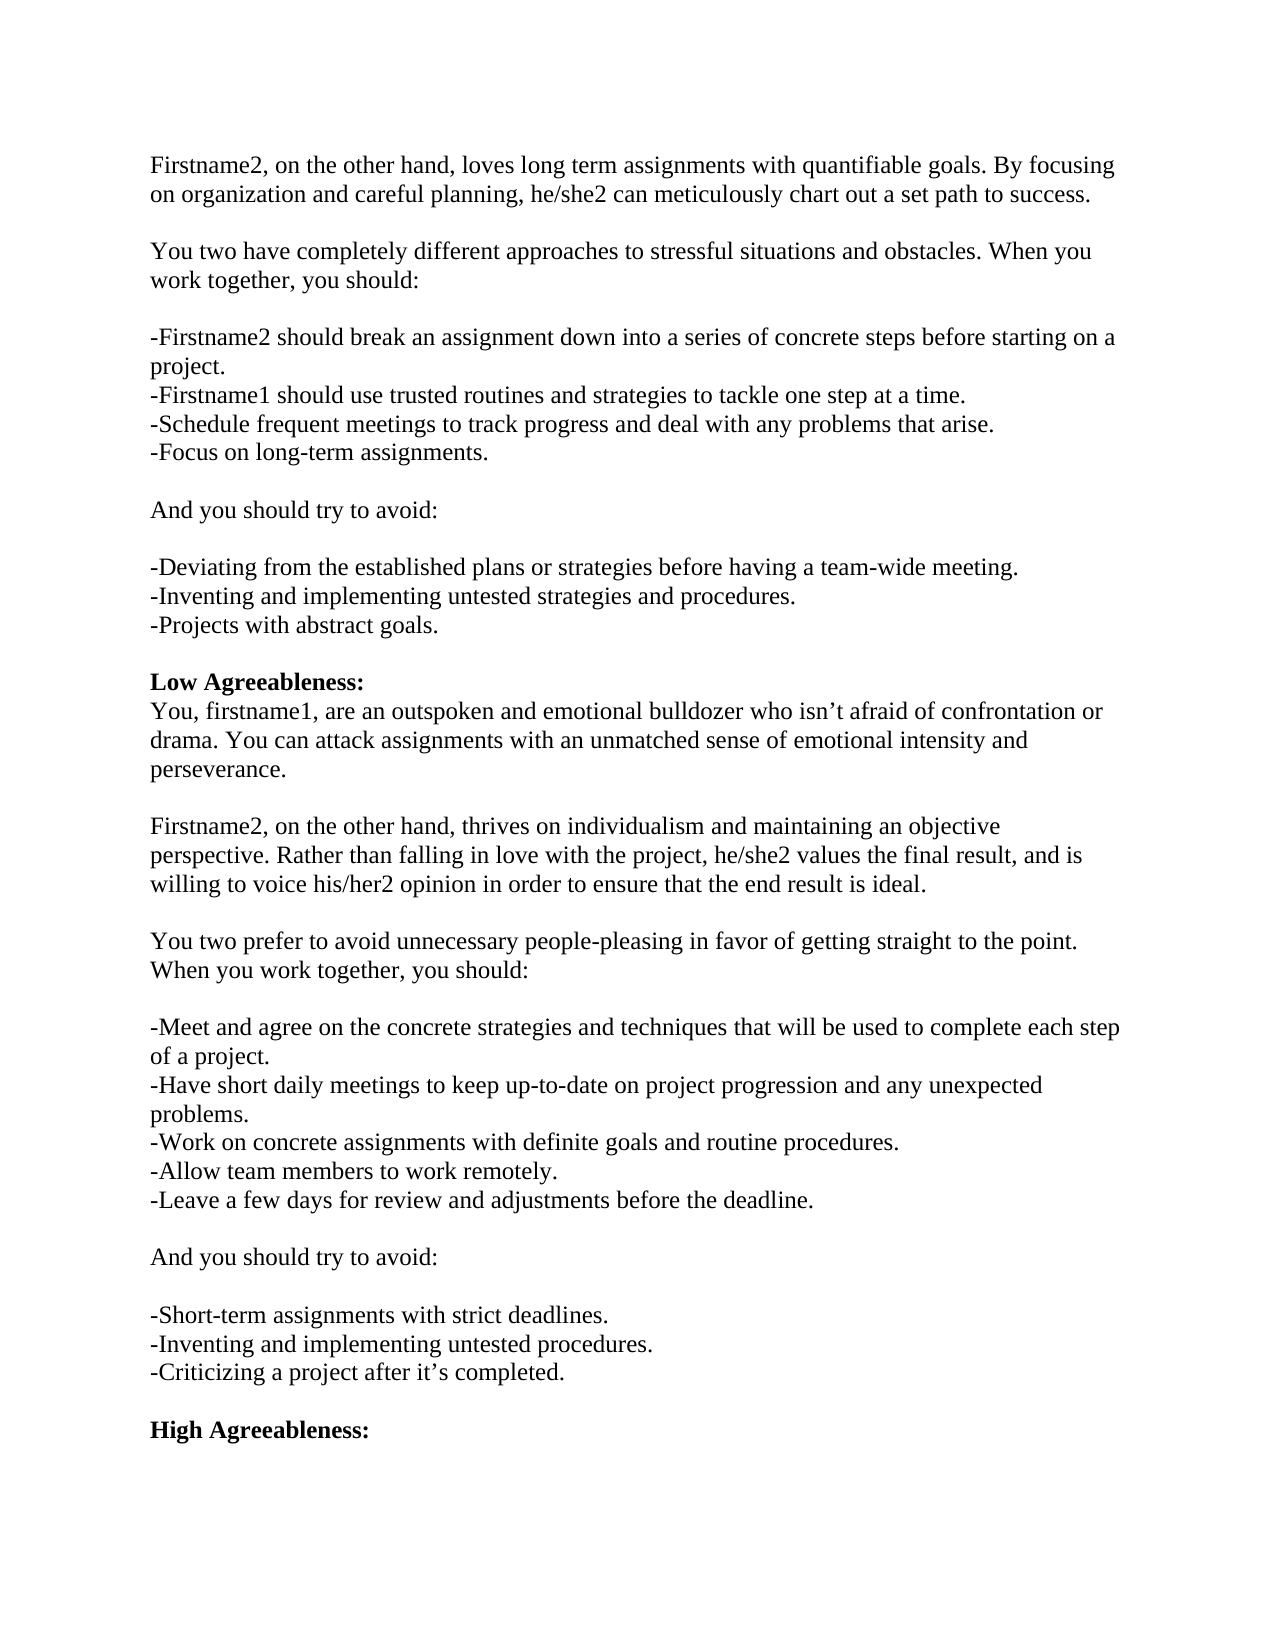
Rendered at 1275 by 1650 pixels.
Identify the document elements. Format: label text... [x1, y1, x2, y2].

text And you should try to avoid: [150, 495, 1125, 524]
text -Leave a few days for review and adjustments before the deadline. [150, 1185, 1125, 1214]
text -Focus on long-term assignments. [150, 437, 1125, 466]
text Low Agreeableness: [150, 667, 1125, 696]
text -Have short daily meetings to keep up-to-date on project progression and any unexpected problems. [150, 1070, 1125, 1127]
text You two prefer to avoid unnecessary people-pleasing in favor of getting straight to the point. When you work together, you should: [150, 926, 1125, 984]
text -Work on concrete assignments with definite goals and routine procedures. [150, 1127, 1125, 1156]
text Firstname2, on the other hand, thrives on individualism and maintaining an objective perspective. Rather than falling in love with the project, he/she2 values the final result, and is willing to voice his/her2 opinion in order to ensure that the end result is ideal. [150, 811, 1125, 897]
text -Projects with abstract goals. [150, 610, 1125, 639]
text -Short-term assignments with strict deadlines. [150, 1300, 1125, 1329]
text High Agreeableness: [150, 1415, 1125, 1444]
text -Inventing and implementing untested strategies and procedures. [150, 581, 1125, 610]
text -Deviating from the established plans or strategies before having a team-wide meeting. [150, 552, 1125, 581]
text And you should try to avoid: [150, 1242, 1125, 1271]
text -Inventing and implementing untested procedures. [150, 1329, 1125, 1357]
text You two have completely different approaches to stressful situations and obstacles. When you work together, you should: [150, 236, 1125, 294]
text -Firstname2 should break an assignment down into a series of concrete steps before starting on a project. [150, 322, 1125, 380]
text -Criticizing a project after it’s completed. [150, 1357, 1125, 1386]
text You, firstname1, are an outspoken and emotional bulldozer who isn’t afraid of confrontation or drama. You can attack assignments with an unmatched sense of emotional intensity and perseverance. [150, 696, 1125, 782]
text -Firstname1 should use trusted routines and strategies to tackle one step at a time. [150, 380, 1125, 409]
text -Meet and agree on the concrete strategies and techniques that will be used to complete each step of a project. [150, 1012, 1125, 1070]
text -Schedule frequent meetings to track progress and deal with any problems that arise. [150, 409, 1125, 437]
text Firstname2, on the other hand, loves long term assignments with quantifiable goals. By focusing on organization and careful planning, he/she2 can meticulously chart out a set path to success. [150, 150, 1125, 207]
text -Allow team members to work remotely. [150, 1156, 1125, 1185]
